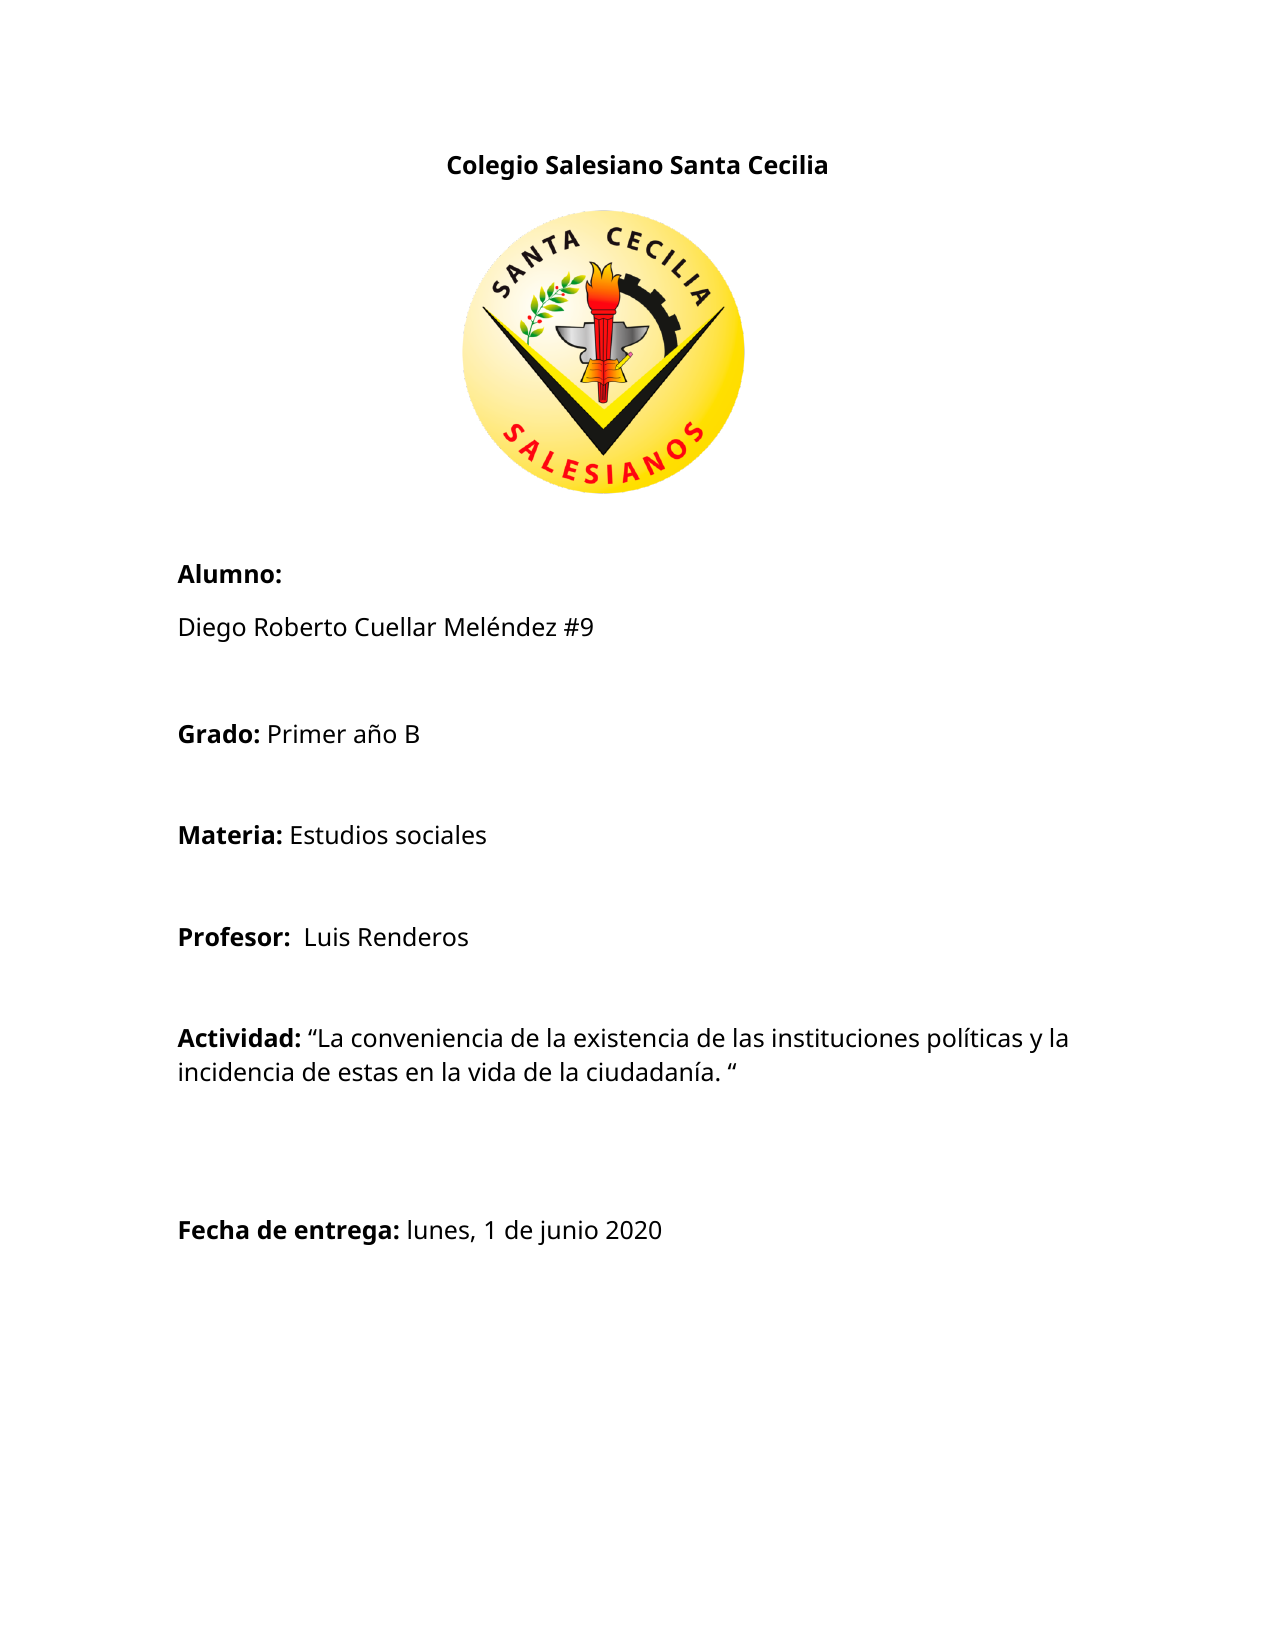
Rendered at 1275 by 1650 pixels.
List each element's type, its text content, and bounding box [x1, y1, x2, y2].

text Fecha de entrega: lunes, 1 de junio 2020 [177, 1213, 1098, 1247]
text Profesor: Luis Renderos [177, 919, 1098, 953]
text Materia: Estudios sociales [177, 818, 1098, 852]
text Colegio Salesiano Santa Cecilia [177, 148, 1098, 182]
text Actividad: “La conveniencia de la existencia de las instituciones políticas y la incidencia de estas en la vida de la ciudadanía. “ [177, 1021, 1098, 1089]
text Alumno: [177, 556, 1098, 590]
text Diego Roberto Cuellar Meléndez #9 [177, 610, 1098, 644]
text Grado: Primer año B [177, 717, 1098, 751]
picture [450, 201, 752, 503]
